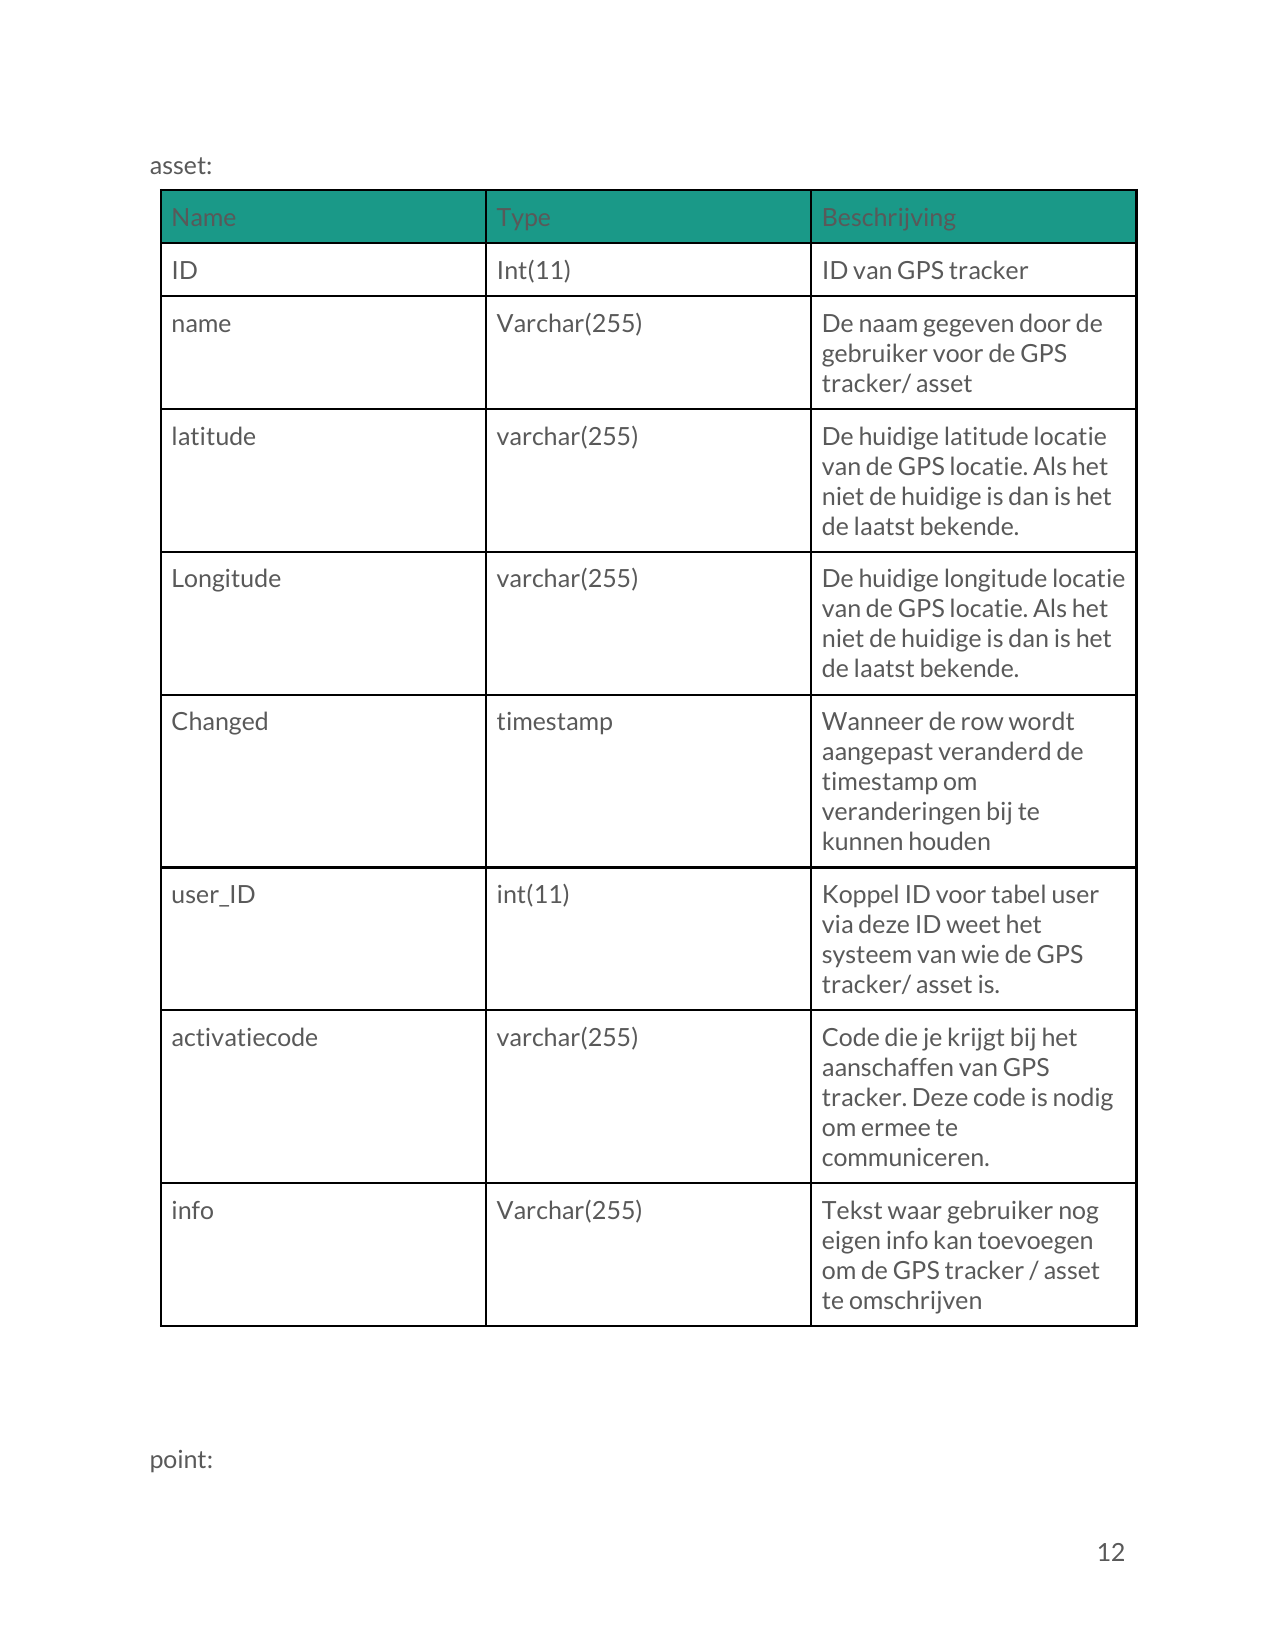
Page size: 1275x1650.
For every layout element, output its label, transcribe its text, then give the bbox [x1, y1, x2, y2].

table_cell user_ID [162, 869, 485, 1009]
table_cell Wanneer de row wordt aangepast veranderd de timestamp om veranderingen bij te kunnen houden [812, 696, 1135, 866]
table_cell Varchar(255) [487, 1184, 810, 1325]
table_cell name [162, 297, 485, 408]
table_cell ID [162, 244, 485, 295]
table_cell Tekst waar gebruiker nog eigen info kan toevoegen om de GPS tracker / asset te omschrijven [812, 1184, 1135, 1325]
table_cell De naam gegeven door de gebruiker voor de GPS tracker/ asset [812, 297, 1135, 408]
table_cell Longitude [162, 553, 485, 693]
table_cell varchar(255) [487, 1011, 810, 1182]
table_cell activatiecode [162, 1011, 485, 1182]
table_cell Code die je krijgt bij het aanschaffen van GPS tracker. Deze code is nodig om ermee te communiceren. [812, 1011, 1135, 1182]
table_cell int(11) [487, 869, 810, 1009]
table_cell ID van GPS tracker [812, 244, 1135, 295]
table_cell De huidige latitude locatie van de GPS locatie. Als het niet de huidige is dan is het de laatst bekende. [812, 410, 1135, 551]
table_cell varchar(255) [487, 410, 810, 551]
table_cell varchar(255) [487, 553, 810, 693]
table_cell Int(11) [487, 244, 810, 295]
table_header Name [162, 191, 485, 242]
text asset: [149, 150, 1125, 180]
table_cell Varchar(255) [487, 297, 810, 408]
text point: [149, 1444, 1125, 1474]
table_header Type [487, 191, 810, 242]
table_cell De huidige longitude locatie van de GPS locatie. Als het niet de huidige is dan is het de laatst bekende. [812, 553, 1135, 693]
table_header Beschrijving [812, 191, 1135, 242]
table_cell latitude [162, 410, 485, 551]
table_cell Changed [162, 696, 485, 866]
table_cell info [162, 1184, 485, 1325]
table_cell Koppel ID voor tabel user via deze ID weet het systeem van wie de GPS tracker/ asset is. [812, 869, 1135, 1009]
table_cell timestamp [487, 696, 810, 866]
